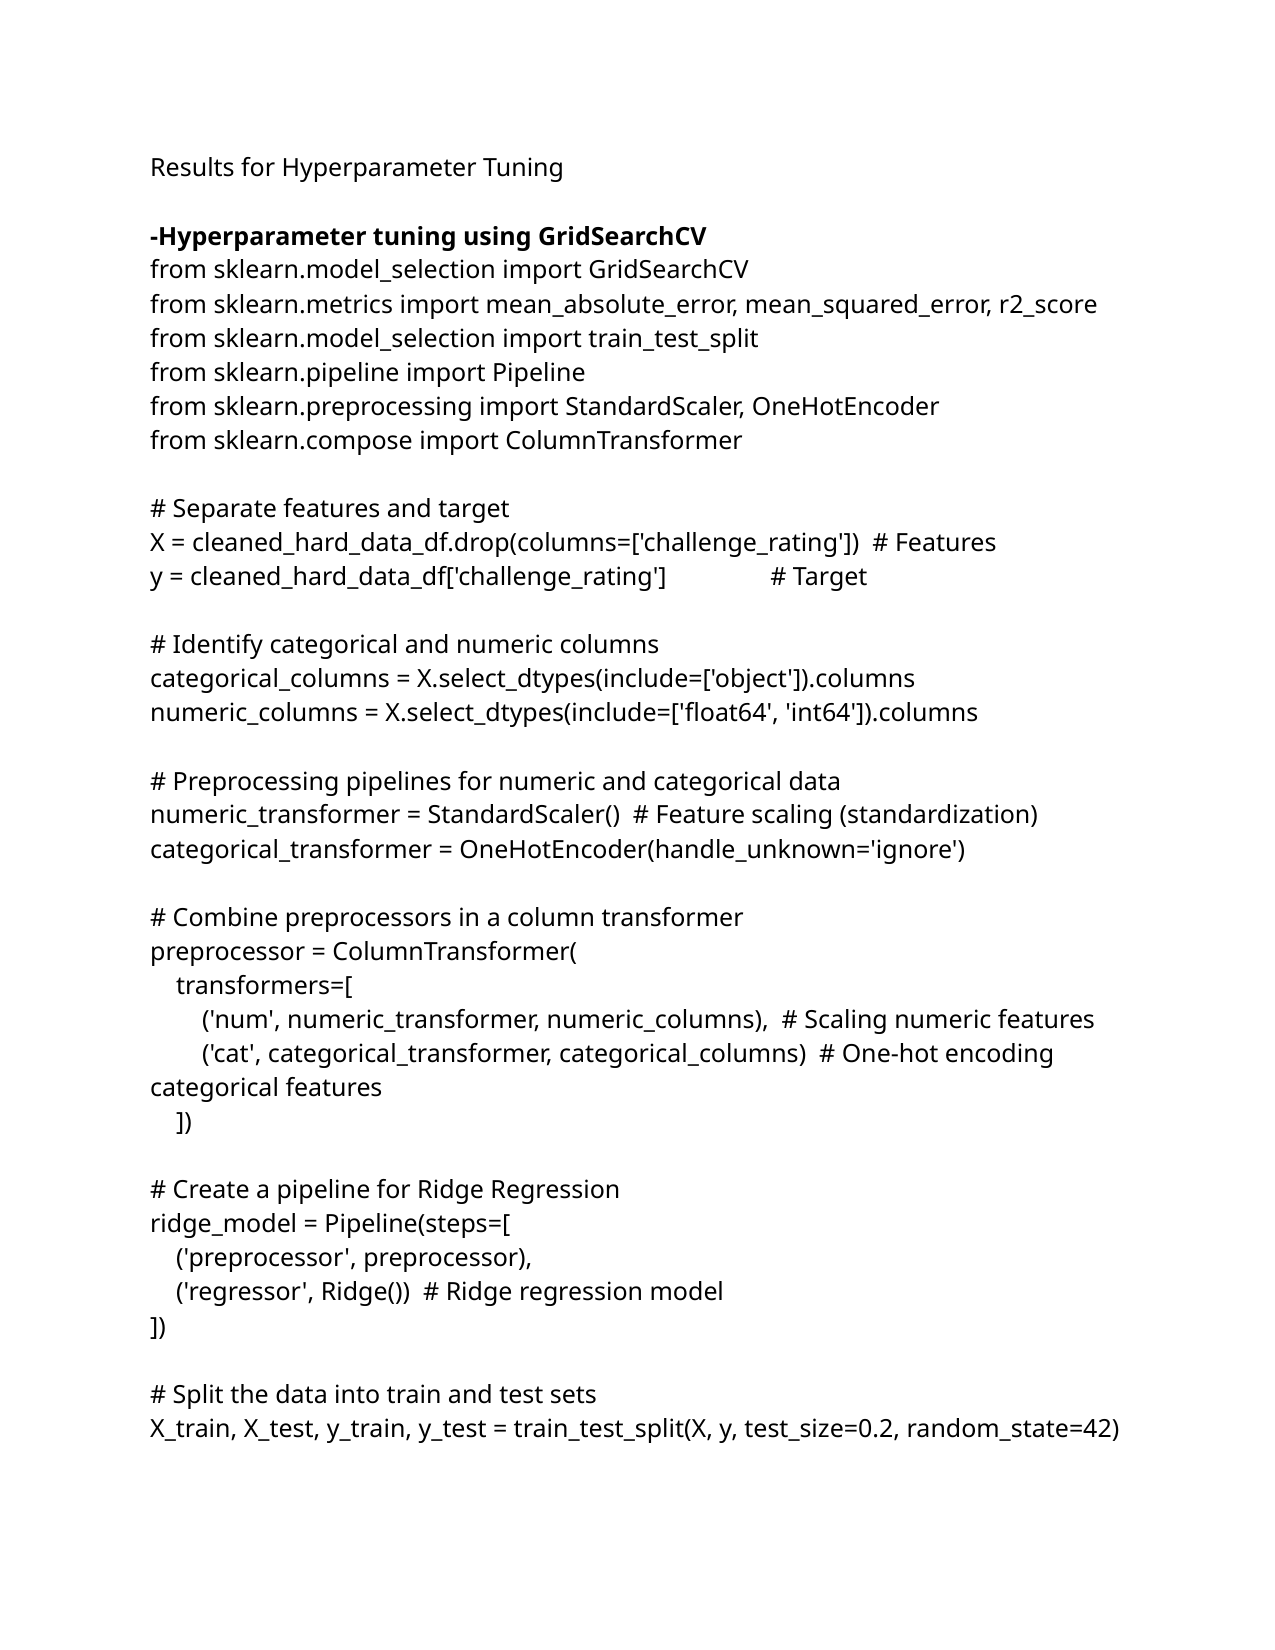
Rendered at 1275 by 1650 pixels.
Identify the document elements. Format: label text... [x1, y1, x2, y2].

text from sklearn.model_selection import train_test_split [150, 320, 1125, 354]
text X = cleaned_hard_data_df.drop(columns=['challenge_rating']) # Features [150, 525, 1125, 559]
text ('cat', categorical_transformer, categorical_columns) # One-hot encoding categorical features [150, 1036, 1125, 1104]
text preprocessor = ColumnTransformer( [150, 933, 1125, 967]
text # Preprocessing pipelines for numeric and categorical data [150, 763, 1125, 797]
text ]) [150, 1308, 1125, 1342]
text ('preprocessor', preprocessor), [150, 1240, 1125, 1274]
text from sklearn.pipeline import Pipeline [150, 354, 1125, 388]
text ('regressor', Ridge()) # Ridge regression model [150, 1274, 1125, 1308]
text numeric_columns = X.select_dtypes(include=['float64', 'int64']).columns [150, 695, 1125, 729]
text # Split the data into train and test sets [150, 1376, 1125, 1410]
text ('num', numeric_transformer, numeric_columns), # Scaling numeric features [150, 1002, 1125, 1036]
text from sklearn.preprocessing import StandardScaler, OneHotEncoder [150, 388, 1125, 422]
text # Create a pipeline for Ridge Regression [150, 1172, 1125, 1206]
text categorical_columns = X.select_dtypes(include=['object']).columns [150, 661, 1125, 695]
text Results for Hyperparameter Tuning [150, 150, 1125, 184]
text from sklearn.compose import ColumnTransformer [150, 422, 1125, 457]
text y = cleaned_hard_data_df['challenge_rating'] # Target [150, 559, 1125, 593]
text from sklearn.metrics import mean_absolute_error, mean_squared_error, r2_score [150, 286, 1125, 320]
text ridge_model = Pipeline(steps=[ [150, 1206, 1125, 1240]
text # Separate features and target [150, 491, 1125, 525]
text X_train, X_test, y_train, y_test = train_test_split(X, y, test_size=0.2, random_state=42) [150, 1410, 1125, 1444]
text numeric_transformer = StandardScaler() # Feature scaling (standardization) [150, 797, 1125, 831]
text -Hyperparameter tuning using GridSearchCV [150, 218, 1125, 252]
text # Combine preprocessors in a column transformer [150, 899, 1125, 933]
text from sklearn.model_selection import GridSearchCV [150, 252, 1125, 286]
text categorical_transformer = OneHotEncoder(handle_unknown='ignore') [150, 831, 1125, 865]
text transformers=[ [150, 967, 1125, 1002]
text ]) [150, 1104, 1125, 1138]
text # Identify categorical and numeric columns [150, 627, 1125, 661]
